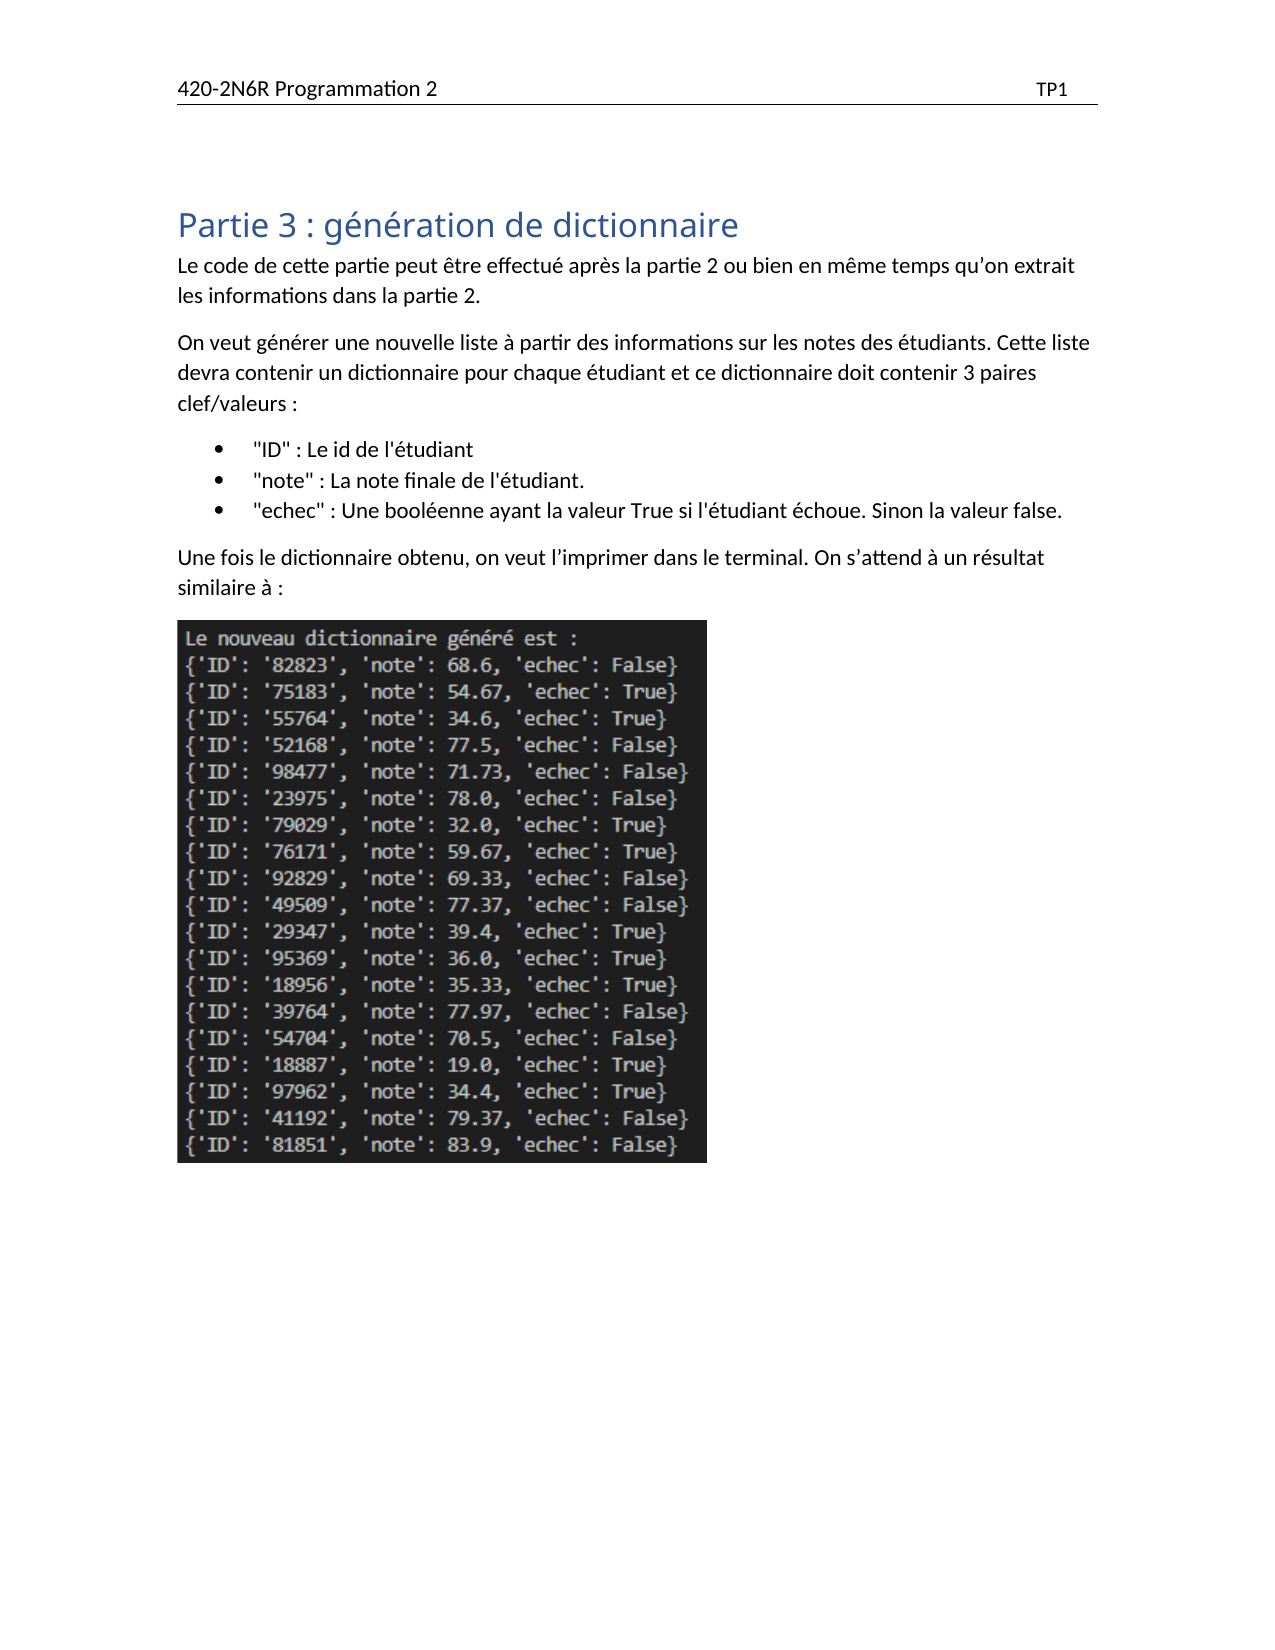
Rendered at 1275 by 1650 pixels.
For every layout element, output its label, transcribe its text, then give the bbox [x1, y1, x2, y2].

picture [177, 620, 707, 1163]
text Le code de cette partie peut être effectué après la partie 2 ou bien en même temps qu’on extrait les informations dans la partie 2. [177, 251, 1098, 309]
list "note" : La note finale de l'étudiant. [215, 466, 1098, 494]
list "echec" : Une booléenne ayant la valeur True si l'étudiant échoue. Sinon la valeur false. [215, 496, 1098, 524]
text On veut générer une nouvelle liste à partir des informations sur les notes des étudiants. Cette liste devra contenir un dictionnaire pour chaque étudiant et ce dictionnaire doit contenir 3 paires clef/valeurs : [177, 328, 1098, 417]
list "ID" : Le id de l'étudiant [215, 436, 1098, 463]
subtitle Partie 3 : génération de dictionnaire [177, 202, 1098, 248]
text Une fois le dictionnaire obtenu, on veut l’imprimer dans le terminal. On s’attend à un résultat similaire à : [177, 543, 1098, 601]
